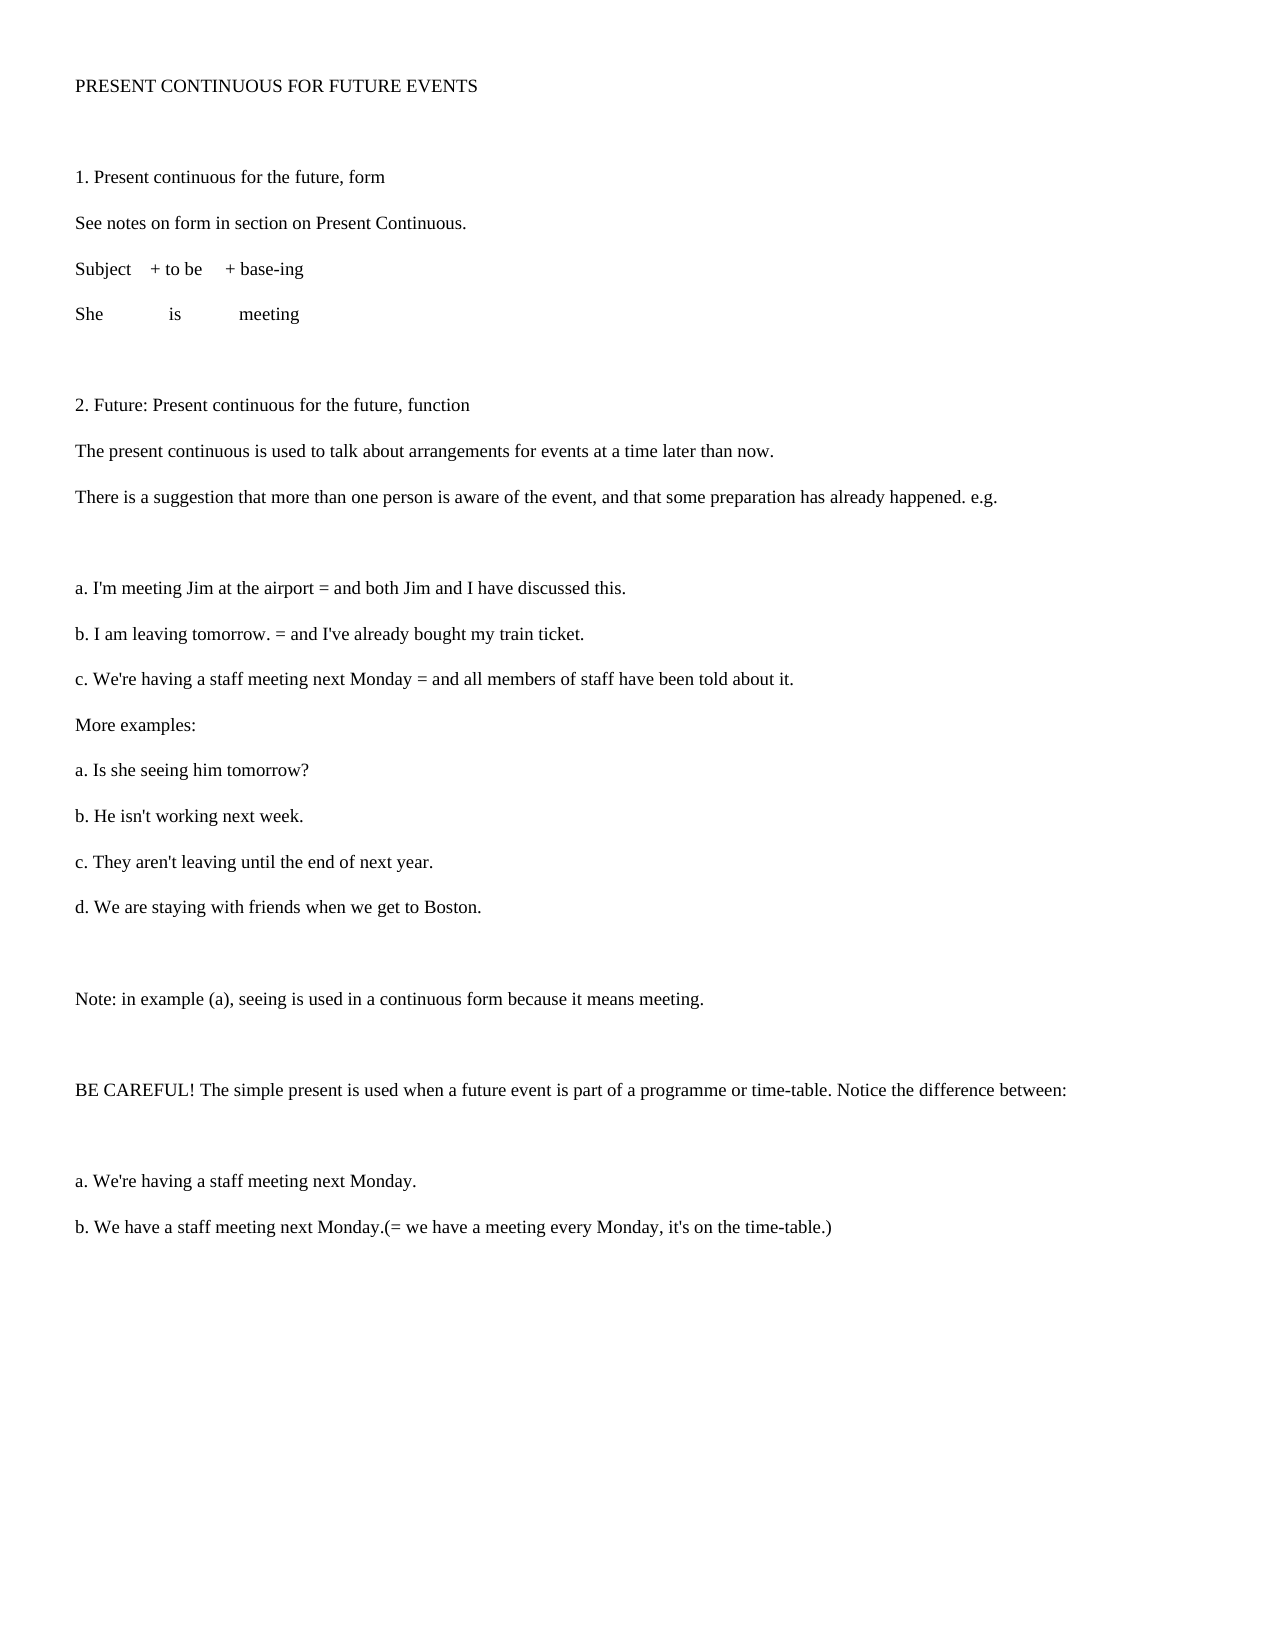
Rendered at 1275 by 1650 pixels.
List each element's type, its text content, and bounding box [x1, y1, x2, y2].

text b. We have a staff meeting next Monday.(= we have a meeting every Monday, it's on the time-table.) [75, 1216, 1200, 1237]
text d. We are staying with friends when we get to Boston. [75, 896, 1200, 918]
text 2. Future: Present continuous for the future, function [75, 394, 1200, 416]
text More examples: [75, 714, 1200, 735]
text PRESENT CONTINUOUS FOR FUTURE EVENTS [75, 75, 1200, 97]
text c. They aren't leaving until the end of next year. [75, 851, 1200, 872]
text b. I am leaving tomorrow. = and I've already bought my train ticket. [75, 622, 1200, 644]
text See notes on form in section on Present Continuous. [75, 212, 1200, 233]
text BE CAREFUL! The simple present is used when a future event is part of a programme or time-table. Notice the difference between: [75, 1079, 1200, 1100]
text a. We're having a staff meeting next Monday. [75, 1170, 1200, 1192]
text b. He isn't working next week. [75, 805, 1200, 827]
text a. I'm meeting Jim at the airport = and both Jim and I have discussed this. [75, 577, 1200, 598]
text Note: in example (a), seeing is used in a continuous form because it means meeting. [75, 987, 1200, 1009]
text Subject + to be + base-ing [75, 257, 1200, 279]
text There is a suggestion that more than one person is aware of the event, and that some preparation has already happened. e.g. [75, 486, 1200, 507]
text c. We're having a staff meeting next Monday = and all members of staff have been told about it. [75, 668, 1200, 690]
text She is meeting [75, 303, 1200, 325]
text The present continuous is used to talk about arrangements for events at a time later than now. [75, 440, 1200, 462]
text 1. Present continuous for the future, form [75, 166, 1200, 188]
text a. Is she seeing him tomorrow? [75, 759, 1200, 781]
